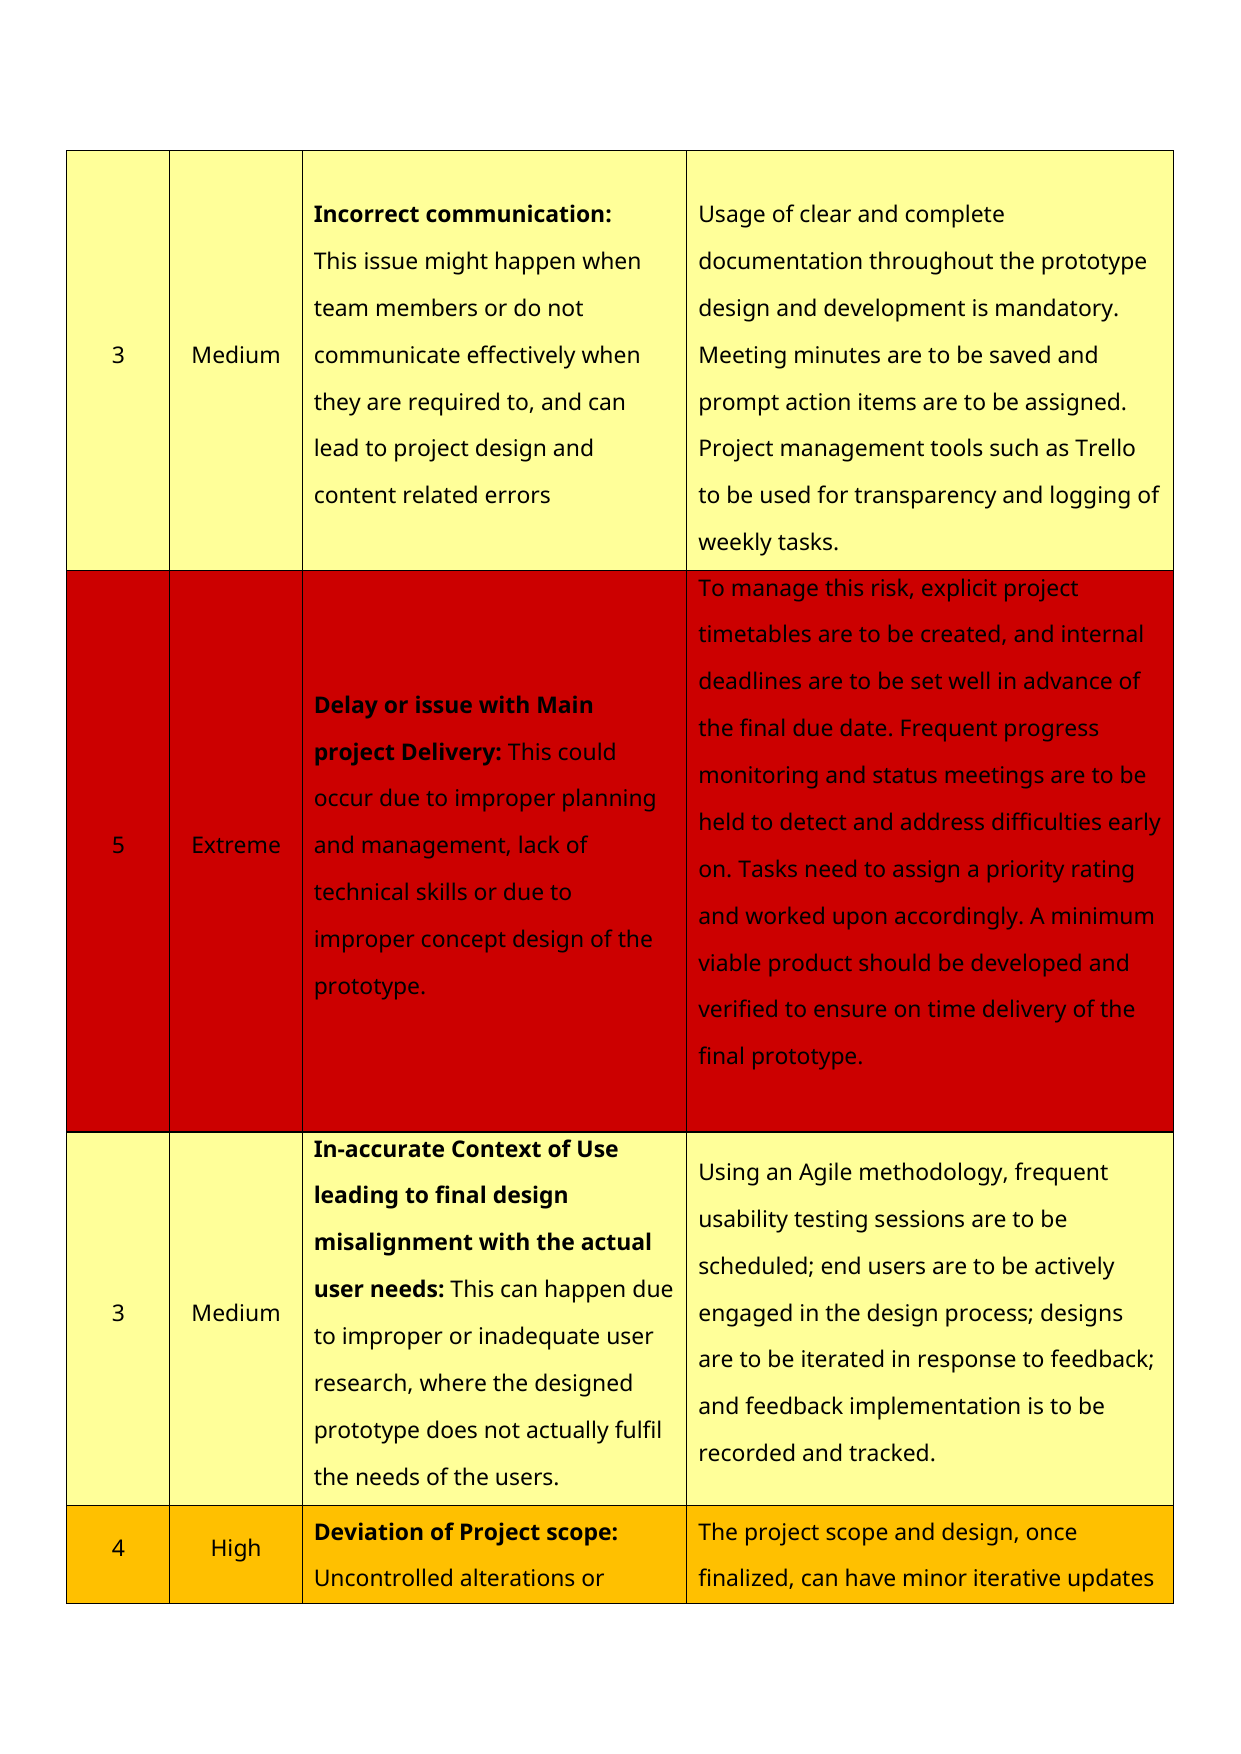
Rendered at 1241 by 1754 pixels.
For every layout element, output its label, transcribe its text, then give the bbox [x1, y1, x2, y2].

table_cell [303, 1506, 686, 1603]
table_cell Extreme [170, 571, 302, 1131]
table_cell Usage of clear and complete documentation throughout the prototype design and development is mandatory. Meeting minutes are to be saved and prompt action items are to be assigned. Project management tools such as Trello to be used for transparency and logging of weekly tasks. [687, 151, 1173, 570]
table_cell In-accurate Context of Use leading to final design misalignment with the actual user needs: This can happen due to improper or inadequate user research, where the designed prototype does not actually fulfil the needs of the users. [303, 1133, 686, 1505]
table_cell Delay or issue with Main project Delivery: This could occur due to improper planning and management, lack of technical skills or due to improper concept design of the prototype. [303, 571, 686, 1131]
table_cell 3 [67, 1133, 169, 1505]
table_cell 5 [67, 571, 169, 1131]
table_cell Medium [170, 1133, 302, 1505]
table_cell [687, 1506, 1173, 1603]
table_cell Medium [170, 151, 302, 570]
table_cell Using an Agile methodology, frequent usability testing sessions are to be scheduled; end users are to be actively engaged in the design process; designs are to be iterated in response to feedback; and feedback implementation is to be recorded and tracked. [687, 1133, 1173, 1505]
table_cell To manage this risk, explicit project timetables are to be created, and internal deadlines are to be set well in advance of the final due date. Frequent progress monitoring and status meetings are to be held to detect and address difficulties early on. Tasks need to assign a priority rating and worked upon accordingly. A minimum viable product should be developed and verified to ensure on time delivery of the final prototype. [687, 571, 1173, 1131]
table_cell High [170, 1506, 302, 1603]
table_cell Incorrect communication: This issue might happen when team members or do not communicate effectively when they are required to, and can lead to project design and content related errors [303, 151, 686, 570]
table_cell 4 [67, 1506, 169, 1603]
table_cell 3 [67, 151, 169, 570]
